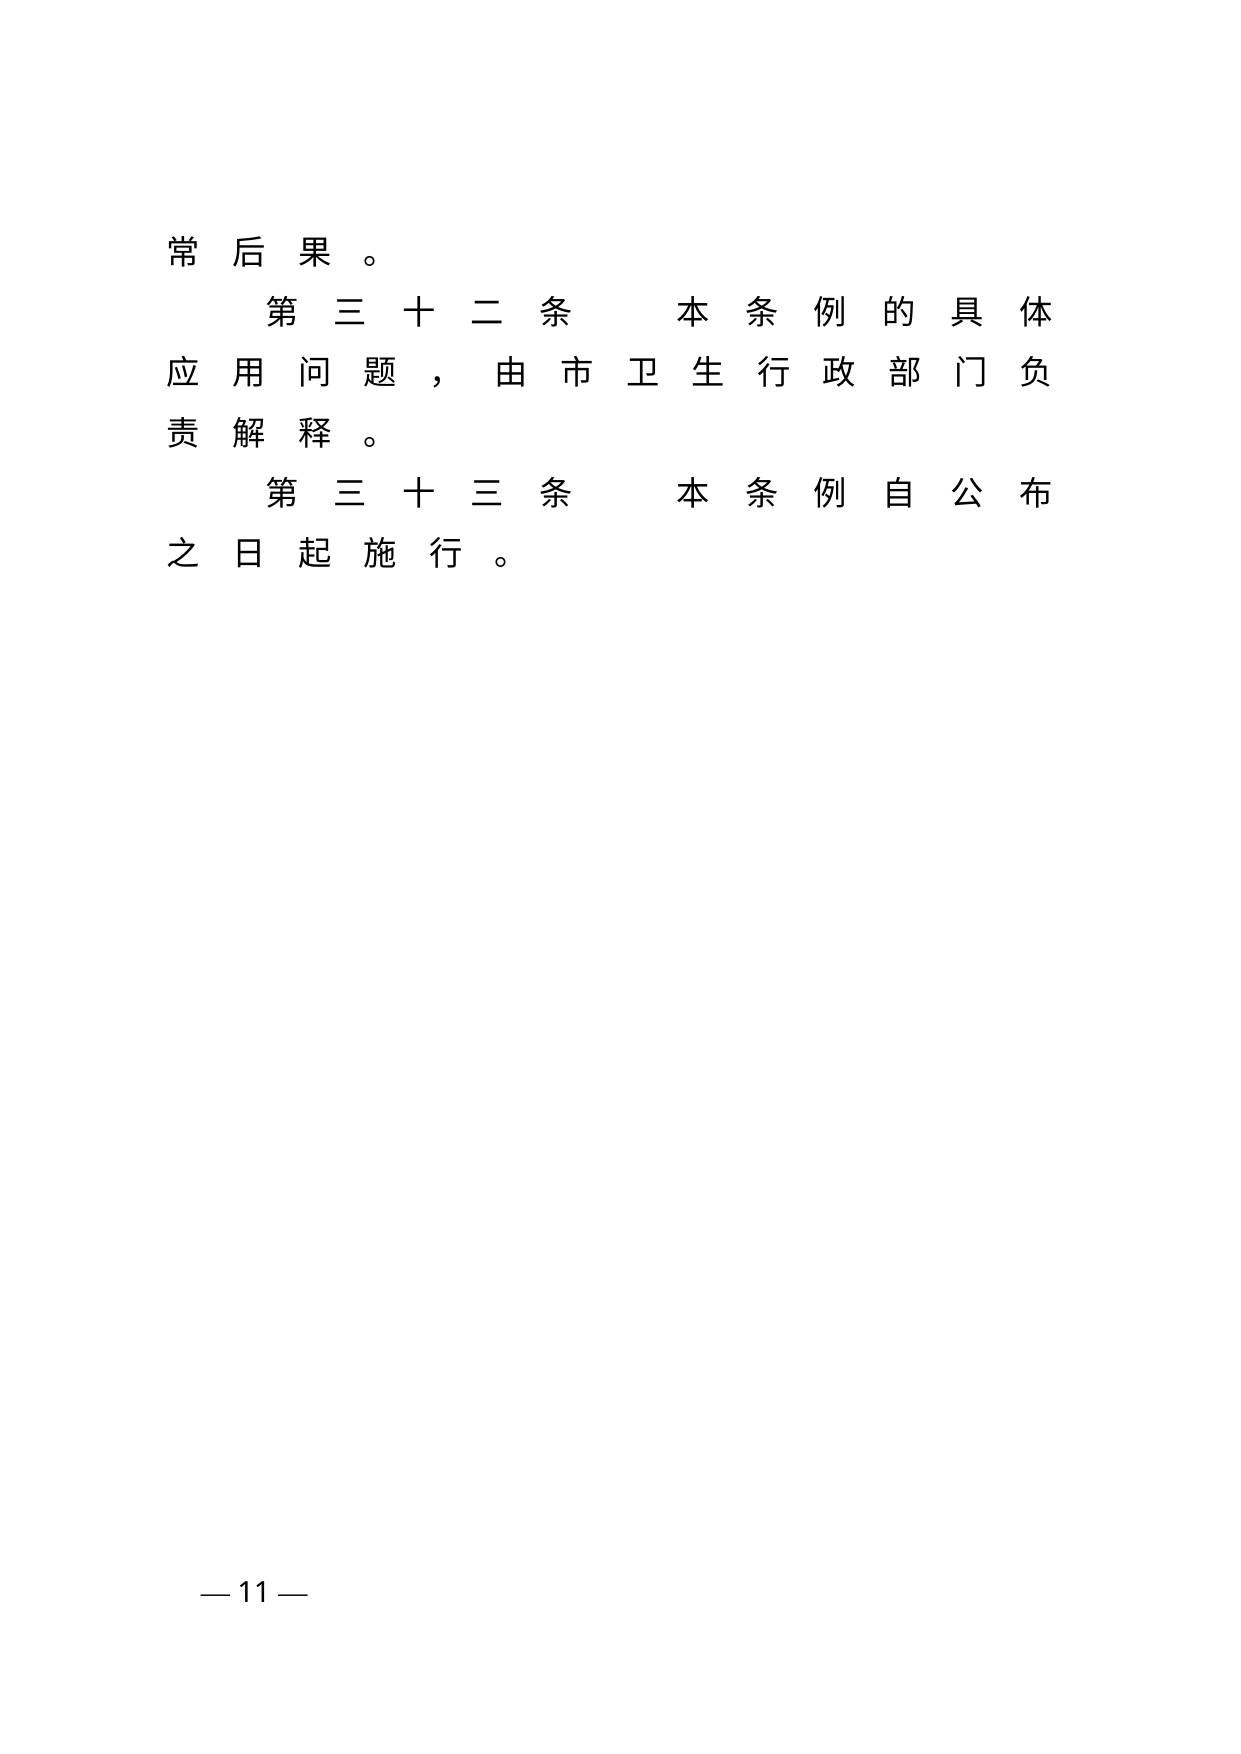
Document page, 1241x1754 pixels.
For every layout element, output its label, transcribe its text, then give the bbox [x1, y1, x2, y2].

text 第三十三条 本条例自公布之日起施行。 [167, 461, 1085, 581]
text 第三十二条 本条例的具体应用问题，由市卫生行政部门负责解释。 [167, 280, 1085, 461]
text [167, 219, 1085, 280]
